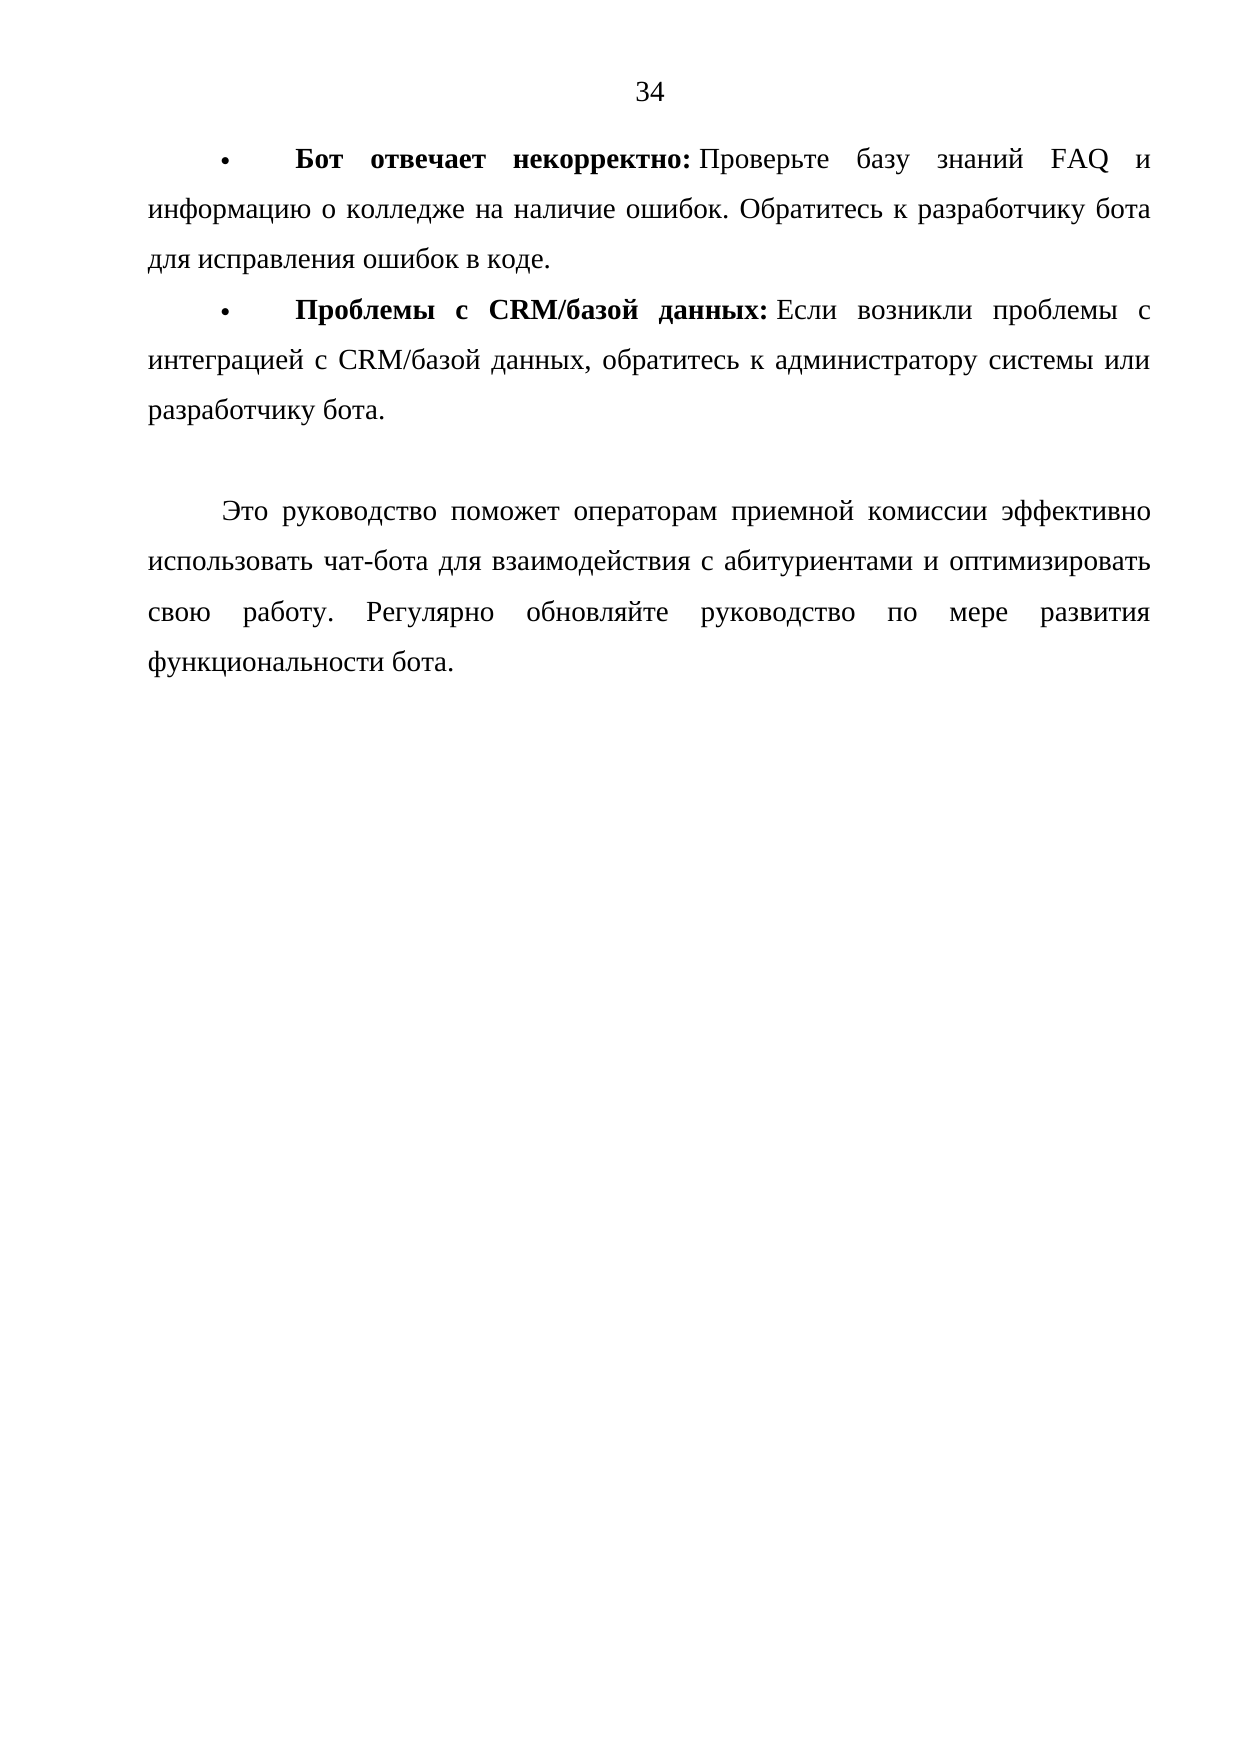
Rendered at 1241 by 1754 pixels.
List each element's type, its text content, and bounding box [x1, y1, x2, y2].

list Проблемы с CRM/базой данных: Если возникли проблемы с интеграцией с CRM/базой данных, обратитесь к администратору системы или разработчику бота. [148, 292, 1152, 426]
text Это руководство поможет операторам приемной комиссии эффективно использовать чат-бота для взаимодействия с абитуриентами и оптимизировать свою работу. Регулярно обновляйте руководство по мере развития функциональности бота. [148, 493, 1152, 678]
list Бот отвечает некорректно: Проверьте базу знаний FAQ и информацию о колледже на наличие ошибок. Обратитесь к разработчику бота для исправления ошибок в коде. [148, 141, 1152, 275]
